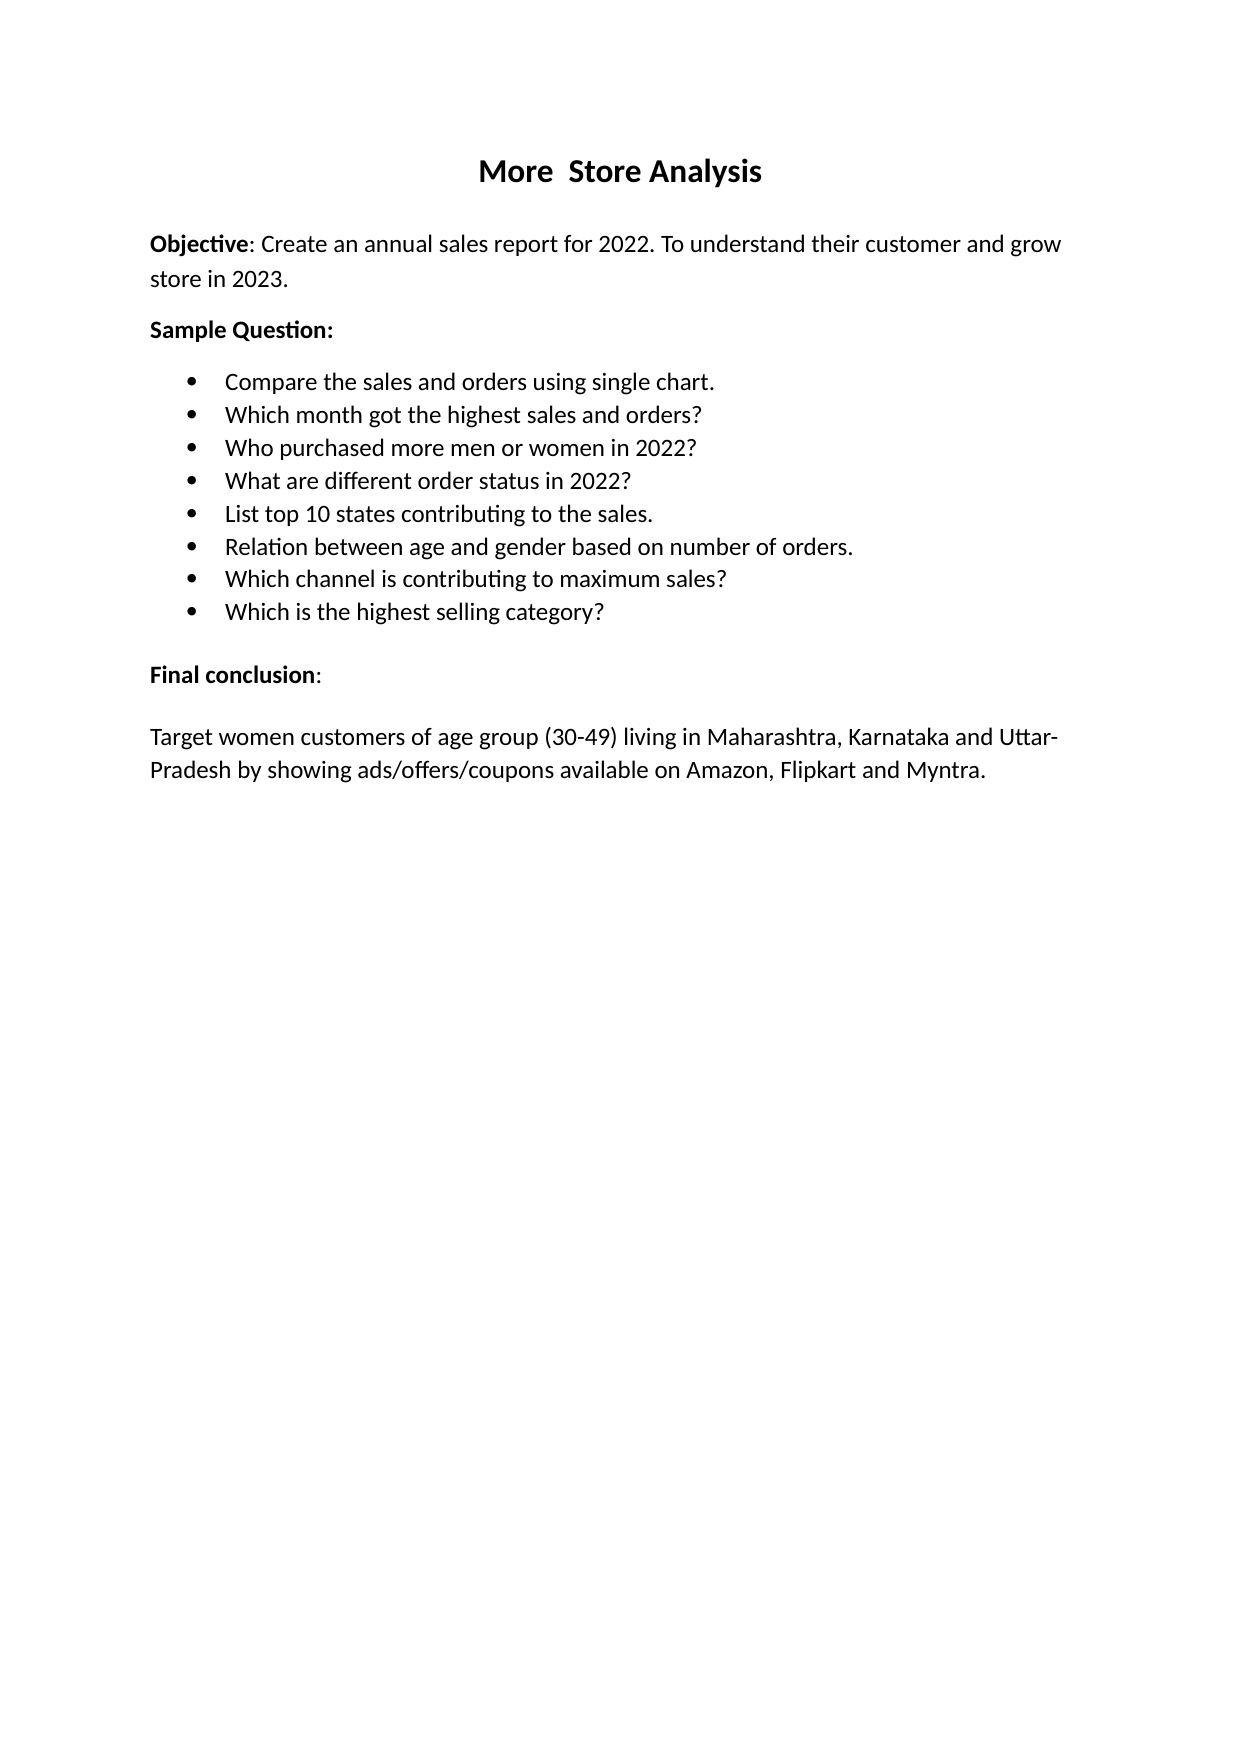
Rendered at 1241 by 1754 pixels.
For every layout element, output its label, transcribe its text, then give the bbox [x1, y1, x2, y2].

list Relation between age and gender based on number of orders. [187, 531, 1090, 561]
text Target women customers of age group (30-49) living in Maharashtra, Karnataka and Uttar-Pradesh by showing ads/offers/coupons available on Amazon, Flipkart and Myntra. [150, 721, 1090, 785]
list Compare the sales and orders using single chart. [187, 366, 1090, 397]
list Which channel is contributing to maximum sales? [187, 563, 1090, 594]
list Who purchased more men or women in 2022? [187, 432, 1090, 462]
list Which month got the highest sales and orders? [187, 399, 1090, 429]
text Sample Question: [150, 314, 1090, 345]
list What are different order status in 2022? [187, 465, 1090, 495]
list List top 10 states contributing to the sales. [187, 498, 1090, 528]
text More Store Analysis [150, 150, 1090, 191]
text Final conclusion: [150, 659, 1090, 689]
text Objective: Create an annual sales report for 2022. To understand their customer and grow store in 2023. [150, 228, 1090, 293]
list Which is the highest selling category? [187, 596, 1090, 627]
